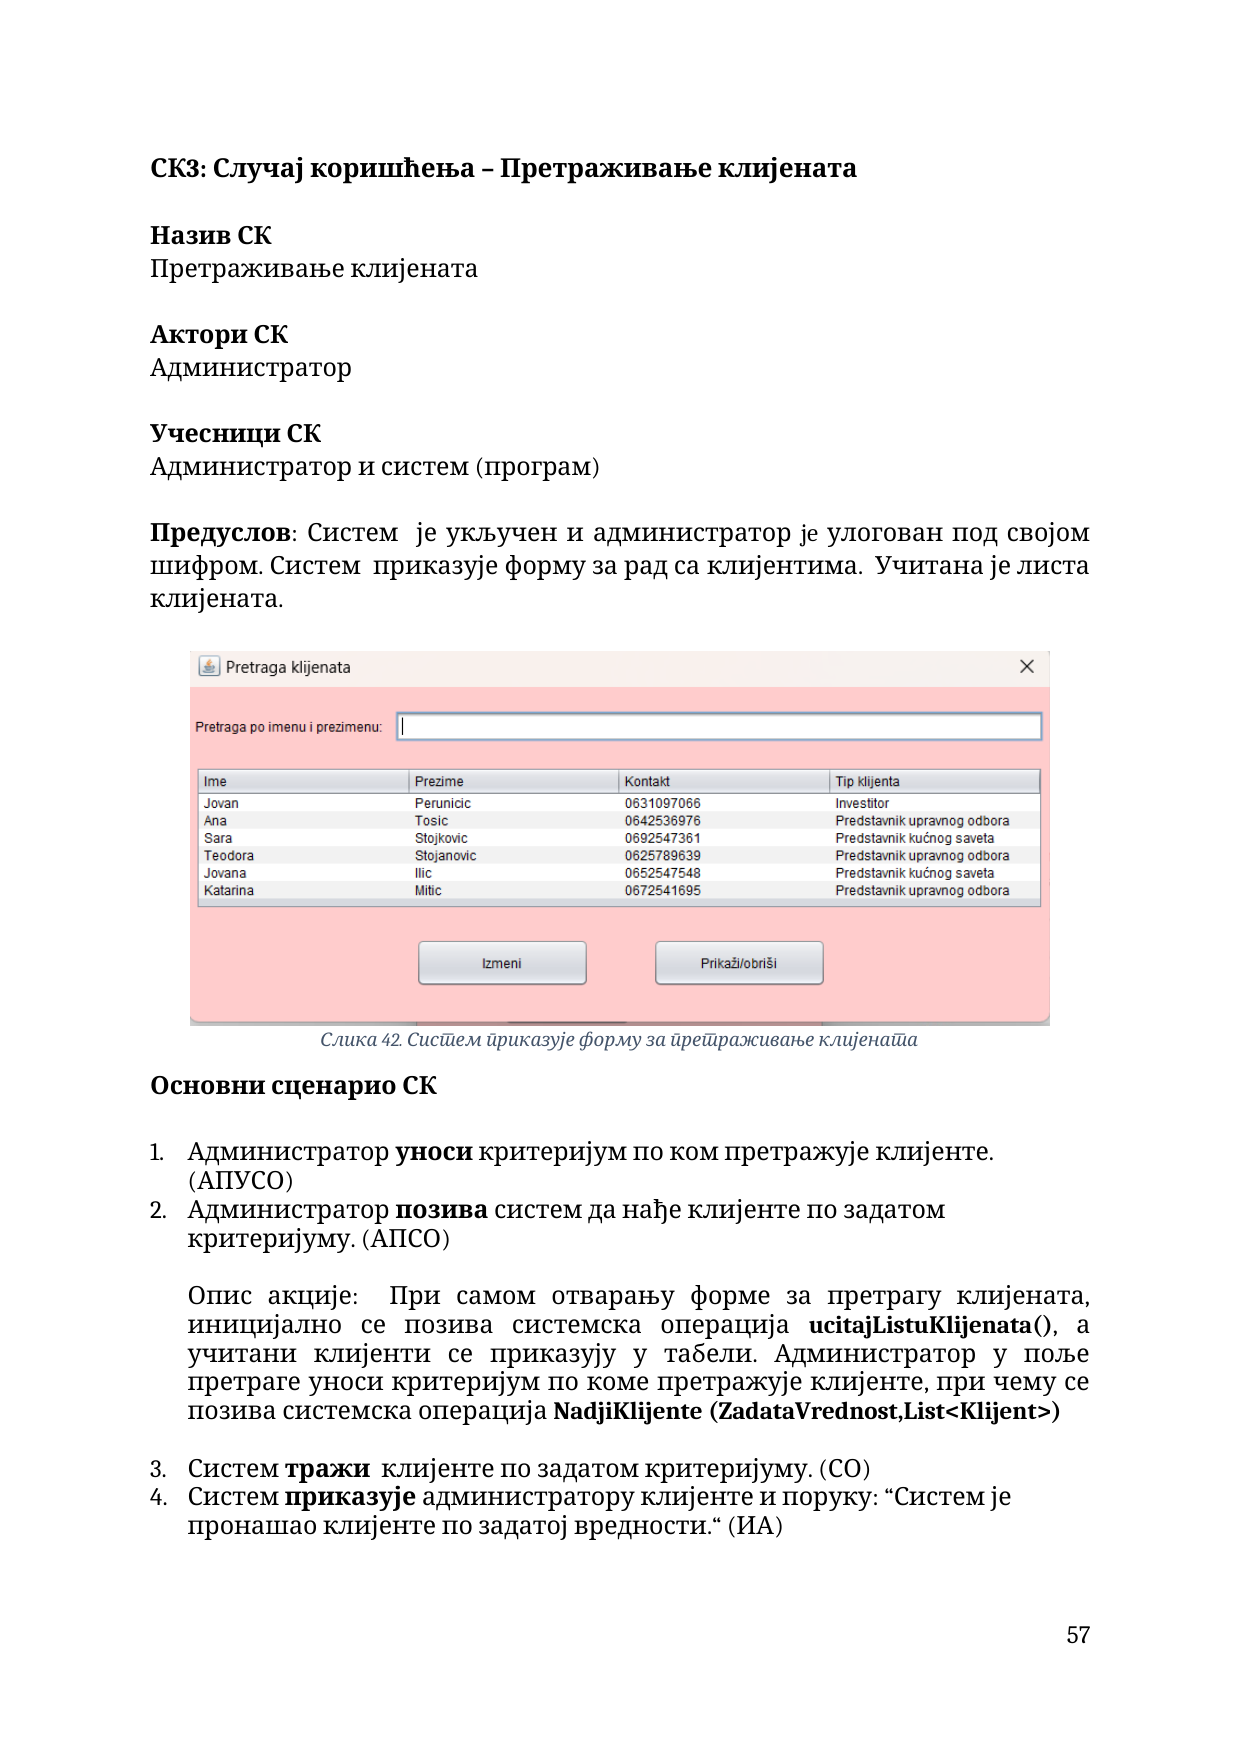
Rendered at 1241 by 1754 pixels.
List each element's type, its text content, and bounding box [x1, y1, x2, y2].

text Претраживање клијената [150, 255, 1090, 283]
text Основни сценарио СК [150, 1072, 1090, 1101]
picture [190, 651, 1050, 1026]
list Администратор позива систем да нађе клијенте по задатом критеријуму. (АПСО) [150, 1196, 1090, 1253]
subtitle СК3: Случај коришћења – Претраживање клијената [150, 154, 1090, 184]
text Актори СК [150, 321, 1090, 349]
text Администратор [150, 354, 1090, 382]
text Слика 42. Систем приказује форму за претраживање клијената [150, 1030, 1090, 1051]
text Учесници СК [150, 420, 1090, 448]
list Систем приказује администратору клијенте и поруку: “Систем је пронашао клијенте по задатој вредности.“ (ИА) [150, 1483, 1090, 1541]
list Администратор уноси критеријум по ком претражује клијенте. (АПУСО) [150, 1138, 1090, 1196]
text Опис акције: При самом отварању форме за претрагу клијената, иницијално се позива системска операција ucitajListuKlijenata(), а учитани клијенти се приказују у табели. Администратор у поље претраге уноси критеријум по коме претражује клијенте, при чему се позива системска операција NadjiKlijente (ZadataVrednost,List<Klijent>) [187, 1282, 1090, 1426]
list Систем тражи клијенте по задатом критеријуму. (СО) [150, 1454, 1090, 1483]
text Назив СК [150, 222, 1090, 250]
text Администратор и систем (програм) [150, 453, 1090, 482]
text Предуслов: Систем је укључен и администратор je улогован под својом шифром. Систем приказује форму за рад са клијентима. Учитана је листа клијената. [150, 519, 1090, 614]
